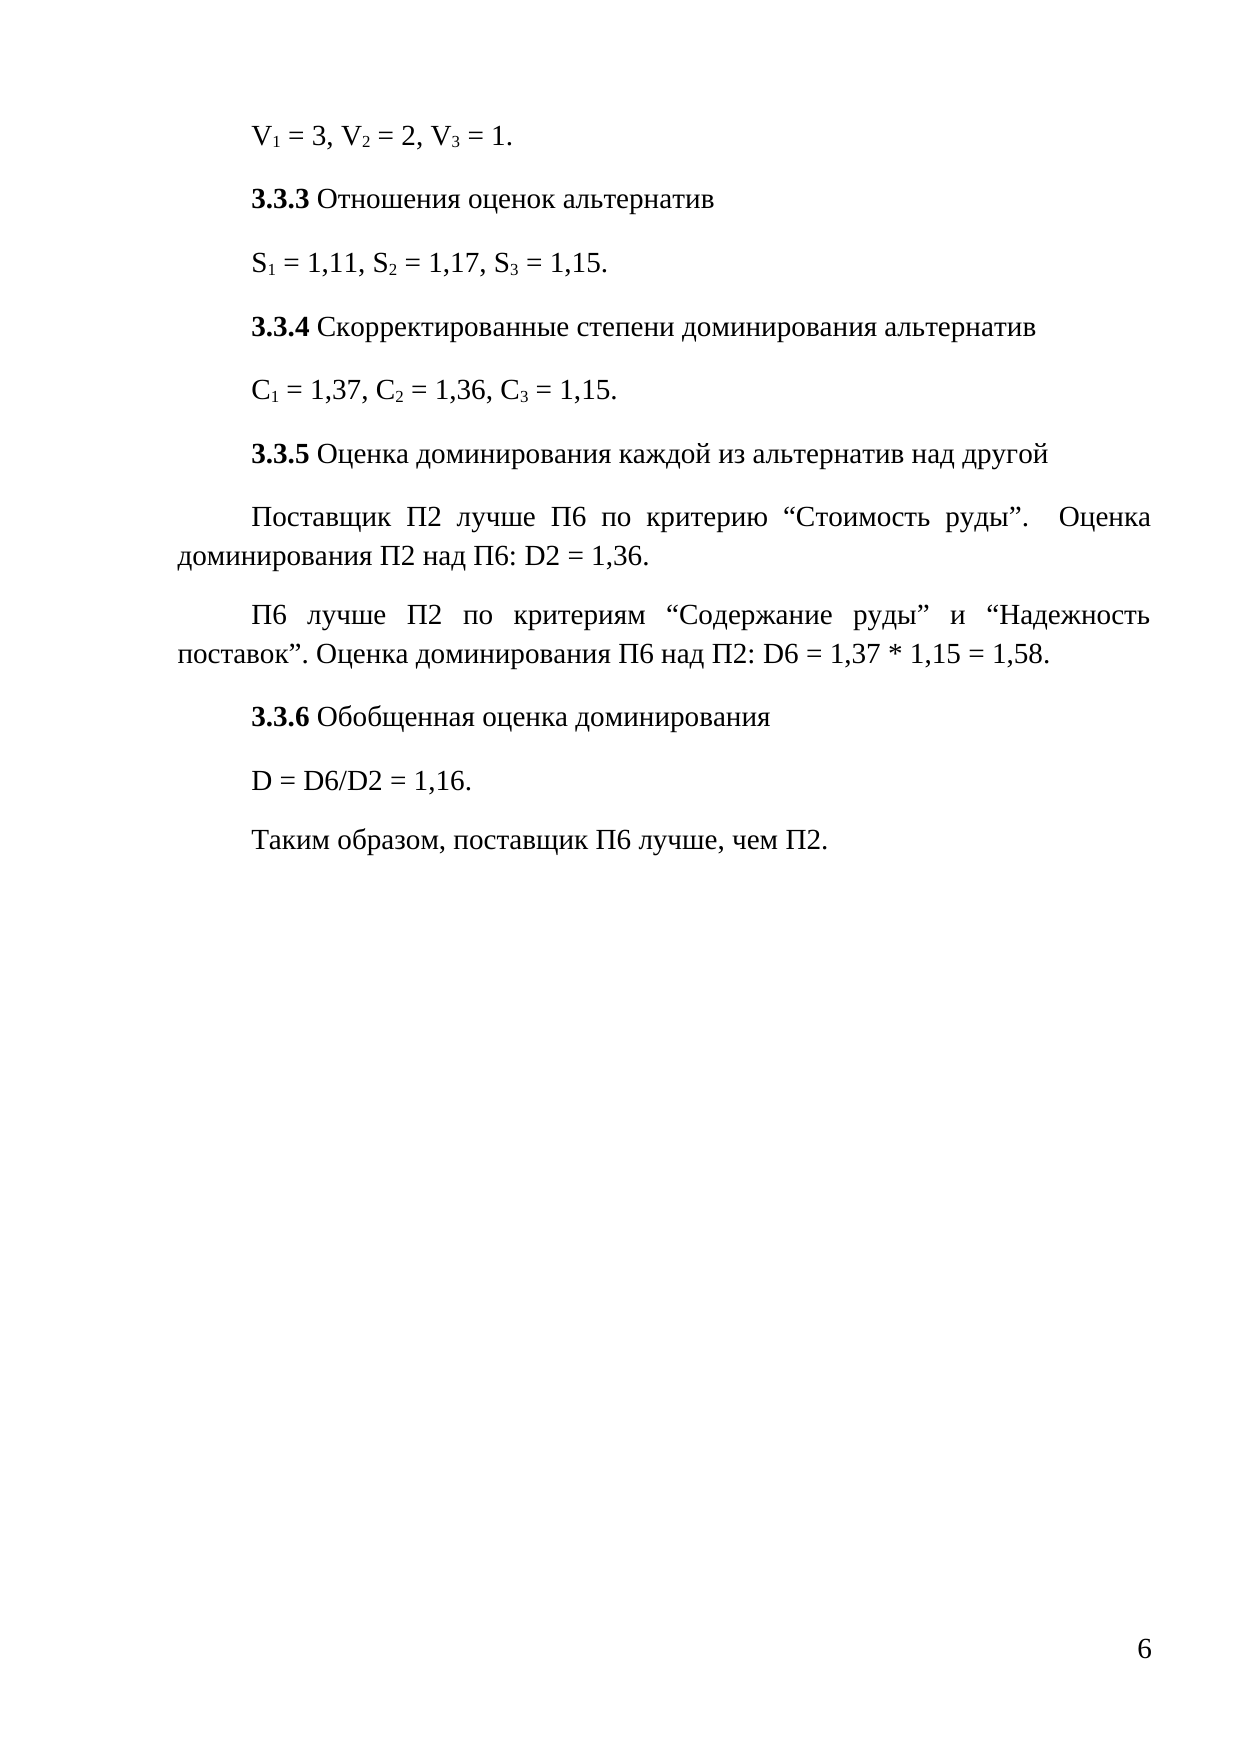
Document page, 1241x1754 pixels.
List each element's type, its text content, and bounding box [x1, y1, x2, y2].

text Оценка доминирования каждой из альтернатив над другой [177, 436, 1152, 469]
text Поставщик П2 лучше П6 по критерию “Стоимость руды”. Оценка доминирования П2 над П6: D2 = 1,36. [177, 499, 1152, 571]
text Отношения оценок альтернатив [177, 182, 1152, 215]
text Таким образом, поставщик П6 лучше, чем П2. [177, 822, 1152, 856]
text S1 = 1,11, S2 = 1,17, S3 = 1,15. [177, 245, 1152, 279]
text П6 лучше П2 по критериям “Содержание руды” и “Надежность поставок”. Оценка доминирования П6 над П2: D6 = 1,37 * 1,15 = 1,58. [177, 597, 1152, 669]
text C1 = 1,37, C2 = 1,36, C3 = 1,15. [177, 372, 1152, 406]
text D = D6/D2 = 1,16. [177, 763, 1152, 796]
text Скорректированные степени доминирования альтернатив [177, 309, 1152, 342]
text Обобщенная оценка доминирования [177, 699, 1152, 733]
text V1 = 3, V2 = 2, V3 = 1. [177, 118, 1152, 152]
